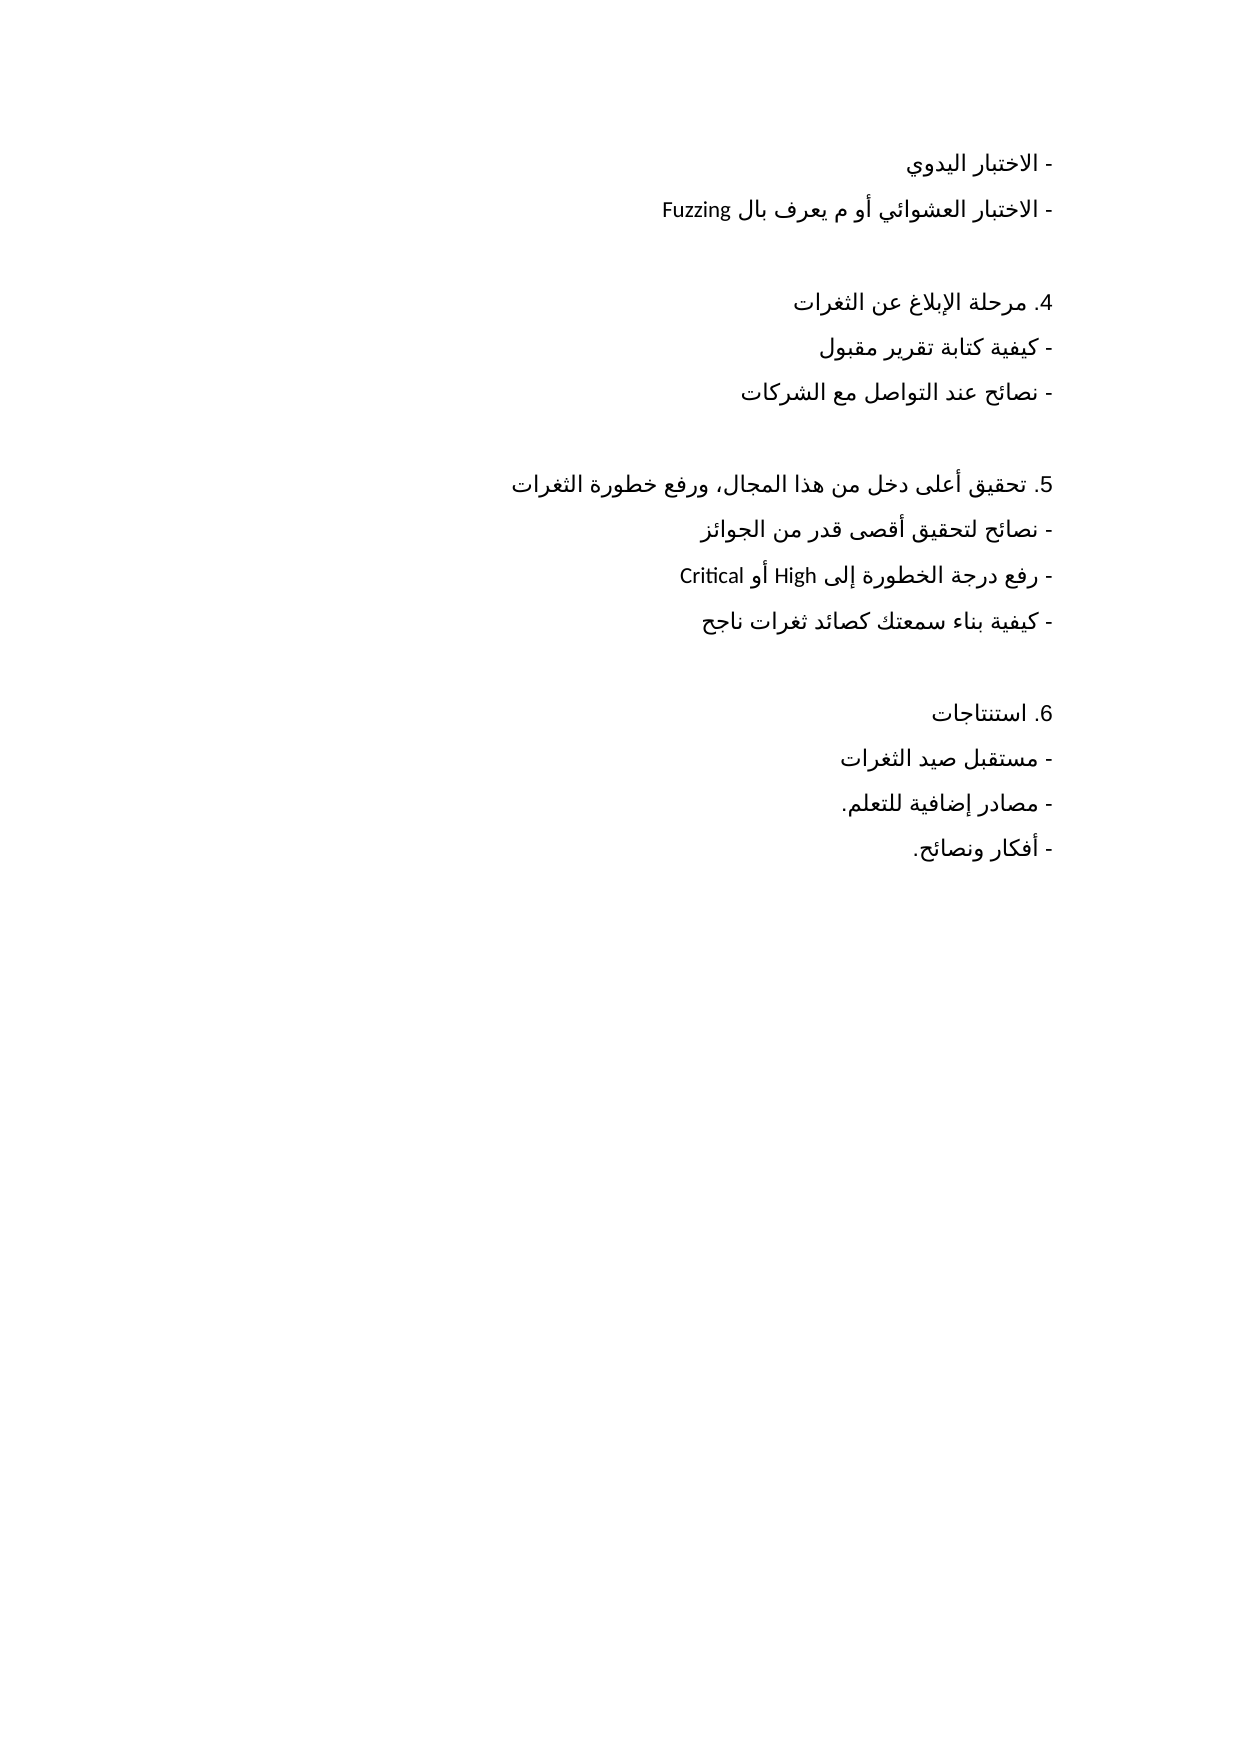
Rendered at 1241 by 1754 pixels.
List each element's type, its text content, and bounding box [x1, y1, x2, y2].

text - الاختبار العشوائي أو م يعرف بال Fuzzing [187, 195, 1053, 223]
text - رفع درجة الخطورة إلى High أو Critical [187, 561, 1053, 589]
text - مستقبل صيد الثغرات [187, 745, 1053, 772]
text 4. مرحلة الإبلاغ عن الثغرات [187, 289, 1053, 315]
text - نصائح لتحقيق أقصى قدر من الجوائز [187, 516, 1053, 542]
text - مصادر إضافية للتعلم. [187, 790, 1053, 817]
text - كيفية بناء سمعتك كصائد ثغرات ناجح [187, 608, 1053, 634]
text - الاختبار اليدوي [187, 150, 1053, 176]
text - أفكار ونصائح. [187, 835, 1053, 862]
text 6. استنتاجات [187, 700, 1053, 726]
text 5. تحقيق أعلى دخل من هذا المجال، ورفع خطورة الثغرات [187, 471, 1053, 497]
text - كيفية كتابة تقرير مقبول [187, 334, 1053, 360]
text - نصائح عند التواصل مع الشركات [187, 379, 1053, 405]
